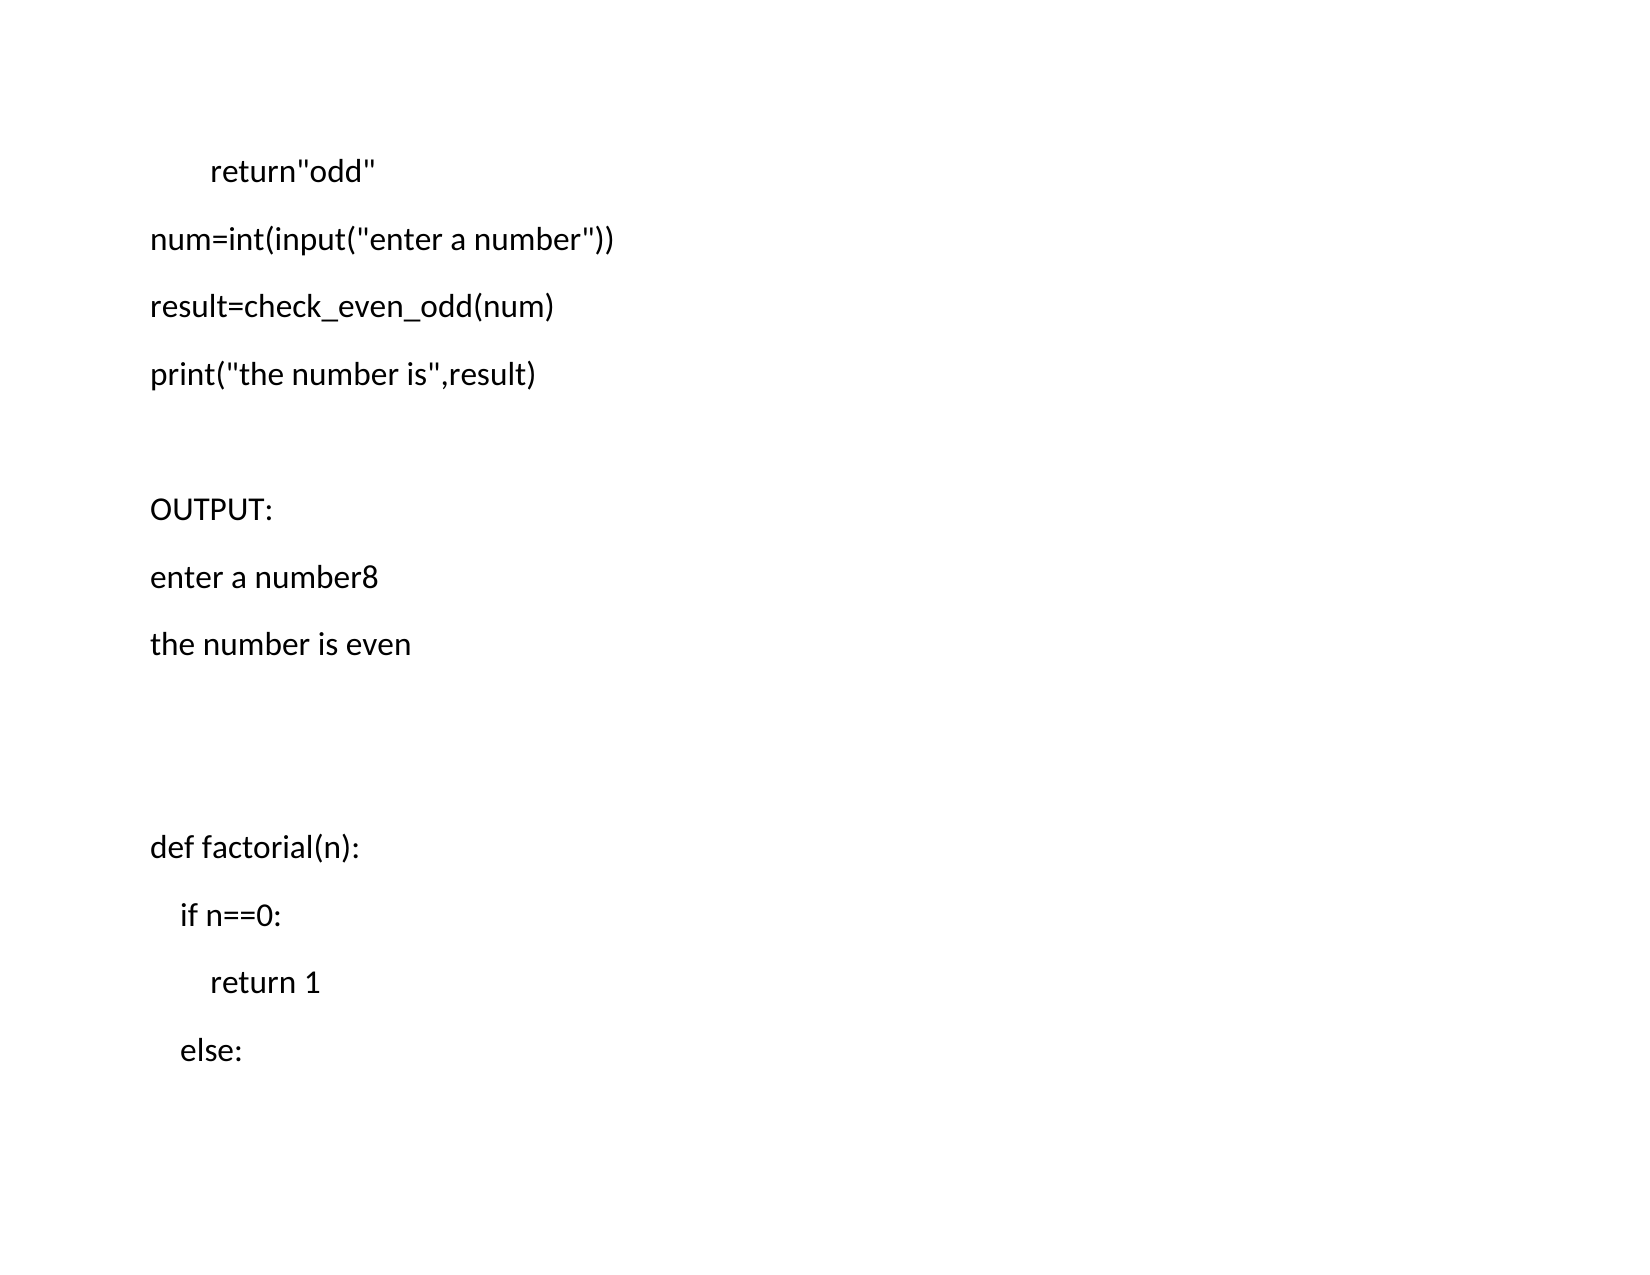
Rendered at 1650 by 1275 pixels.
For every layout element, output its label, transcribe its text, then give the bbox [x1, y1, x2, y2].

text return 1 [150, 961, 1500, 1002]
text def factorial(n): [150, 826, 1500, 867]
text else: [150, 1029, 1500, 1069]
text print("the number is",result) [150, 353, 1500, 393]
text the number is even [150, 623, 1500, 664]
text num=int(input("enter a number")) [150, 218, 1500, 258]
text if n==0: [150, 894, 1500, 934]
text result=check_even_odd(num) [150, 285, 1500, 326]
text enter a number8 [150, 556, 1500, 596]
text return"odd" [150, 150, 1500, 191]
text OUTPUT: [150, 488, 1500, 529]
